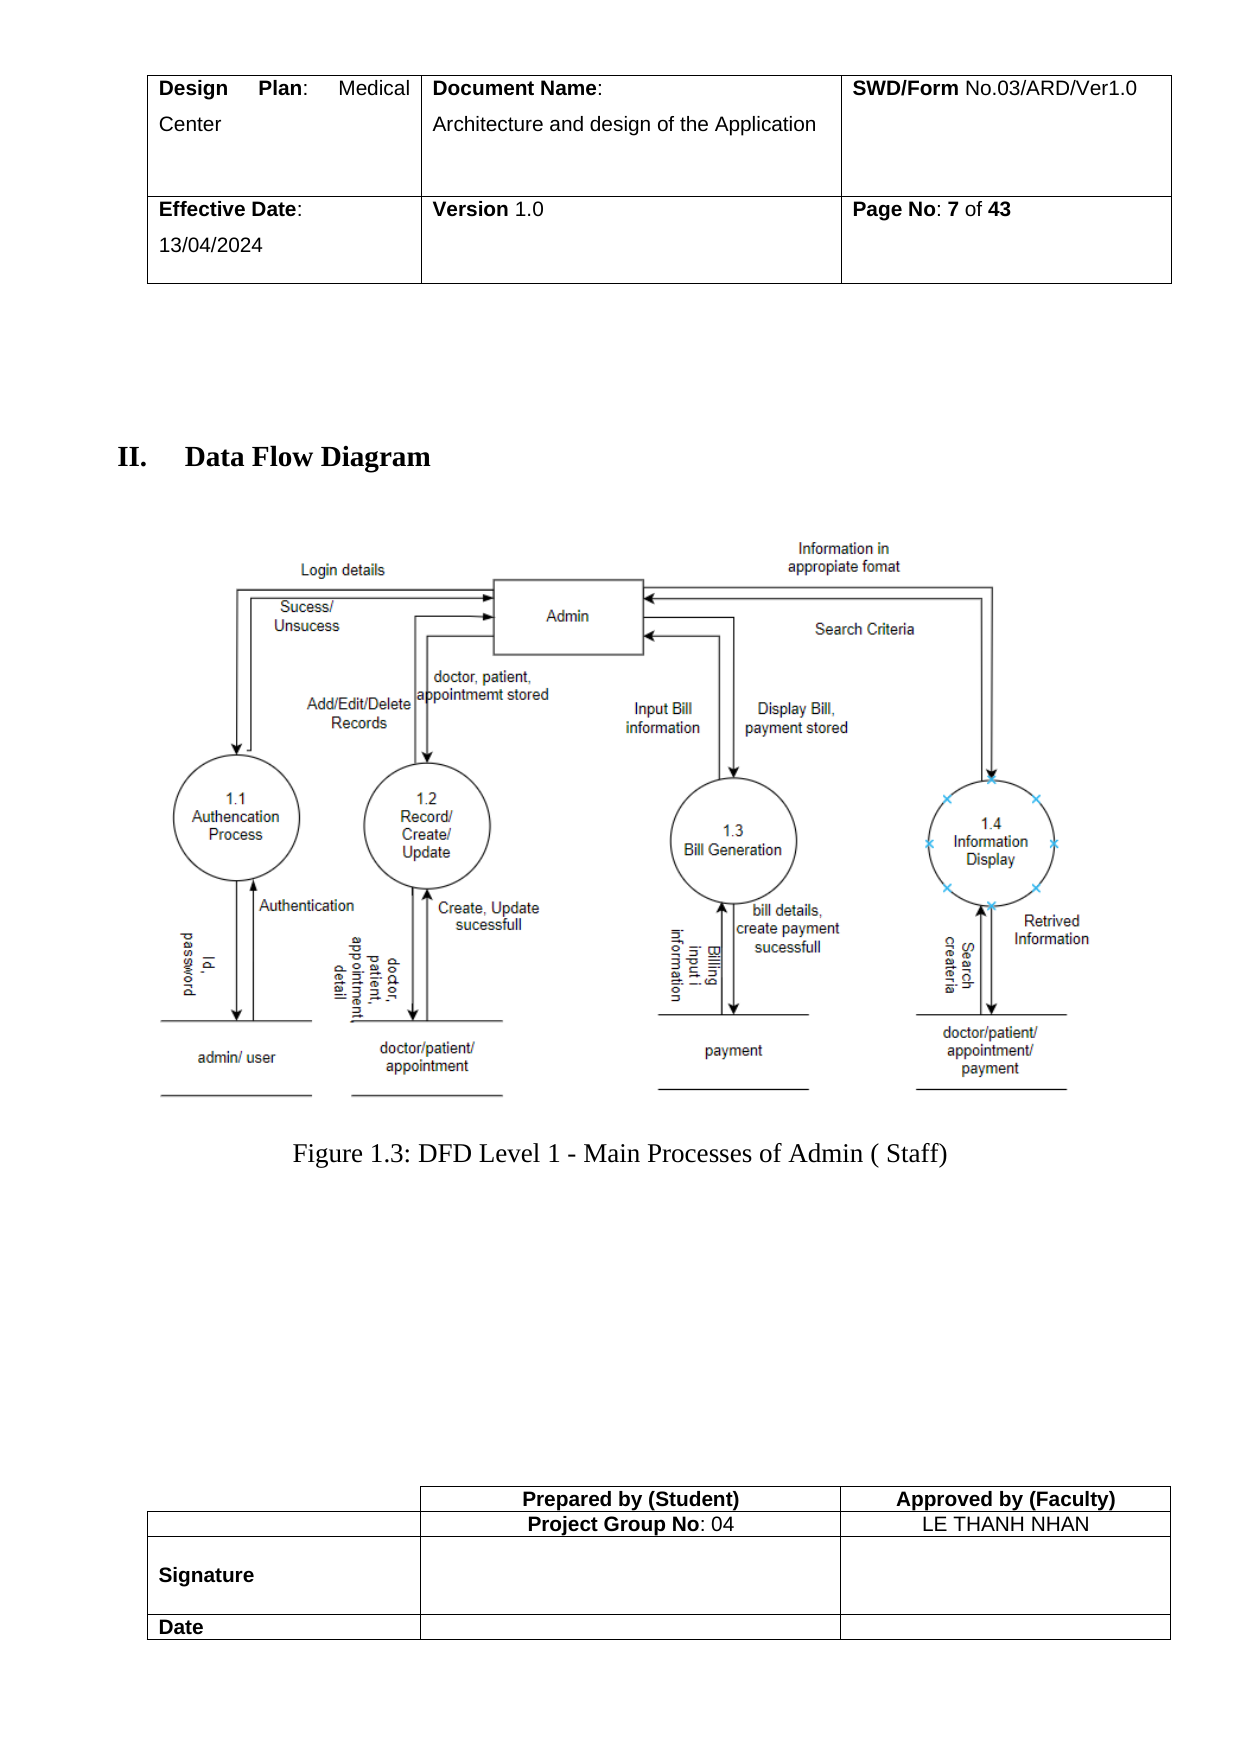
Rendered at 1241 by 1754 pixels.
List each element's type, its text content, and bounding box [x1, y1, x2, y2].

list Data Flow Diagram [147, 439, 1093, 473]
picture [147, 490, 1094, 1121]
text Figure 1.3: DFD Level 1 - Main Processes of Admin ( Staff) [147, 1137, 1093, 1168]
